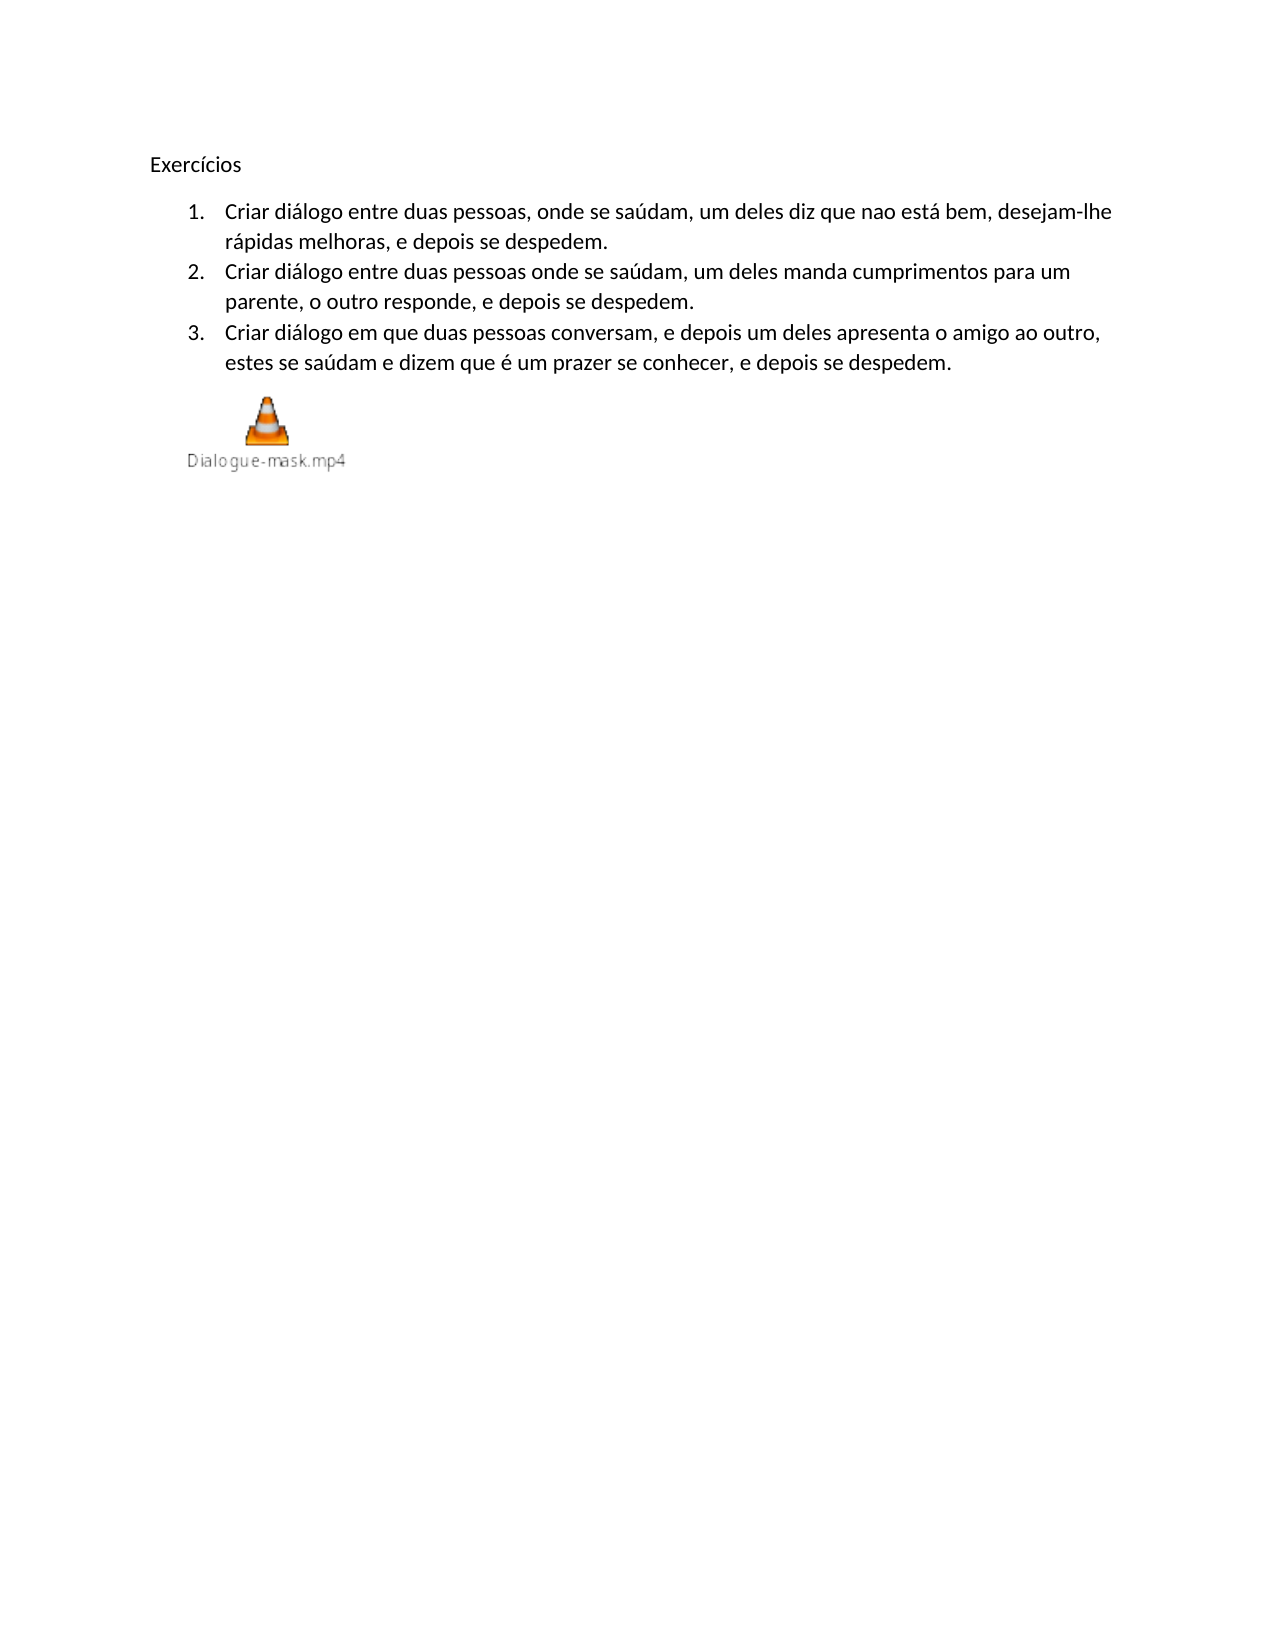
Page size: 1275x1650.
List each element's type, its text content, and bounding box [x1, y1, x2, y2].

list Criar diálogo entre duas pessoas, onde se saúdam, um deles diz que nao está bem, desejam-lhe rápidas melhoras, e depois se despedem. [187, 197, 1125, 255]
list Criar diálogo em que duas pessoas conversam, e depois um deles apresenta o amigo ao outro, estes se saúdam e dizem que é um prazer se conhecer, e depois se despedem. [187, 318, 1125, 376]
text Exercícios [150, 150, 1125, 178]
list Criar diálogo entre duas pessoas onde se saúdam, um deles manda cumprimentos para um parente, o outro responde, e depois se despedem. [187, 257, 1125, 316]
